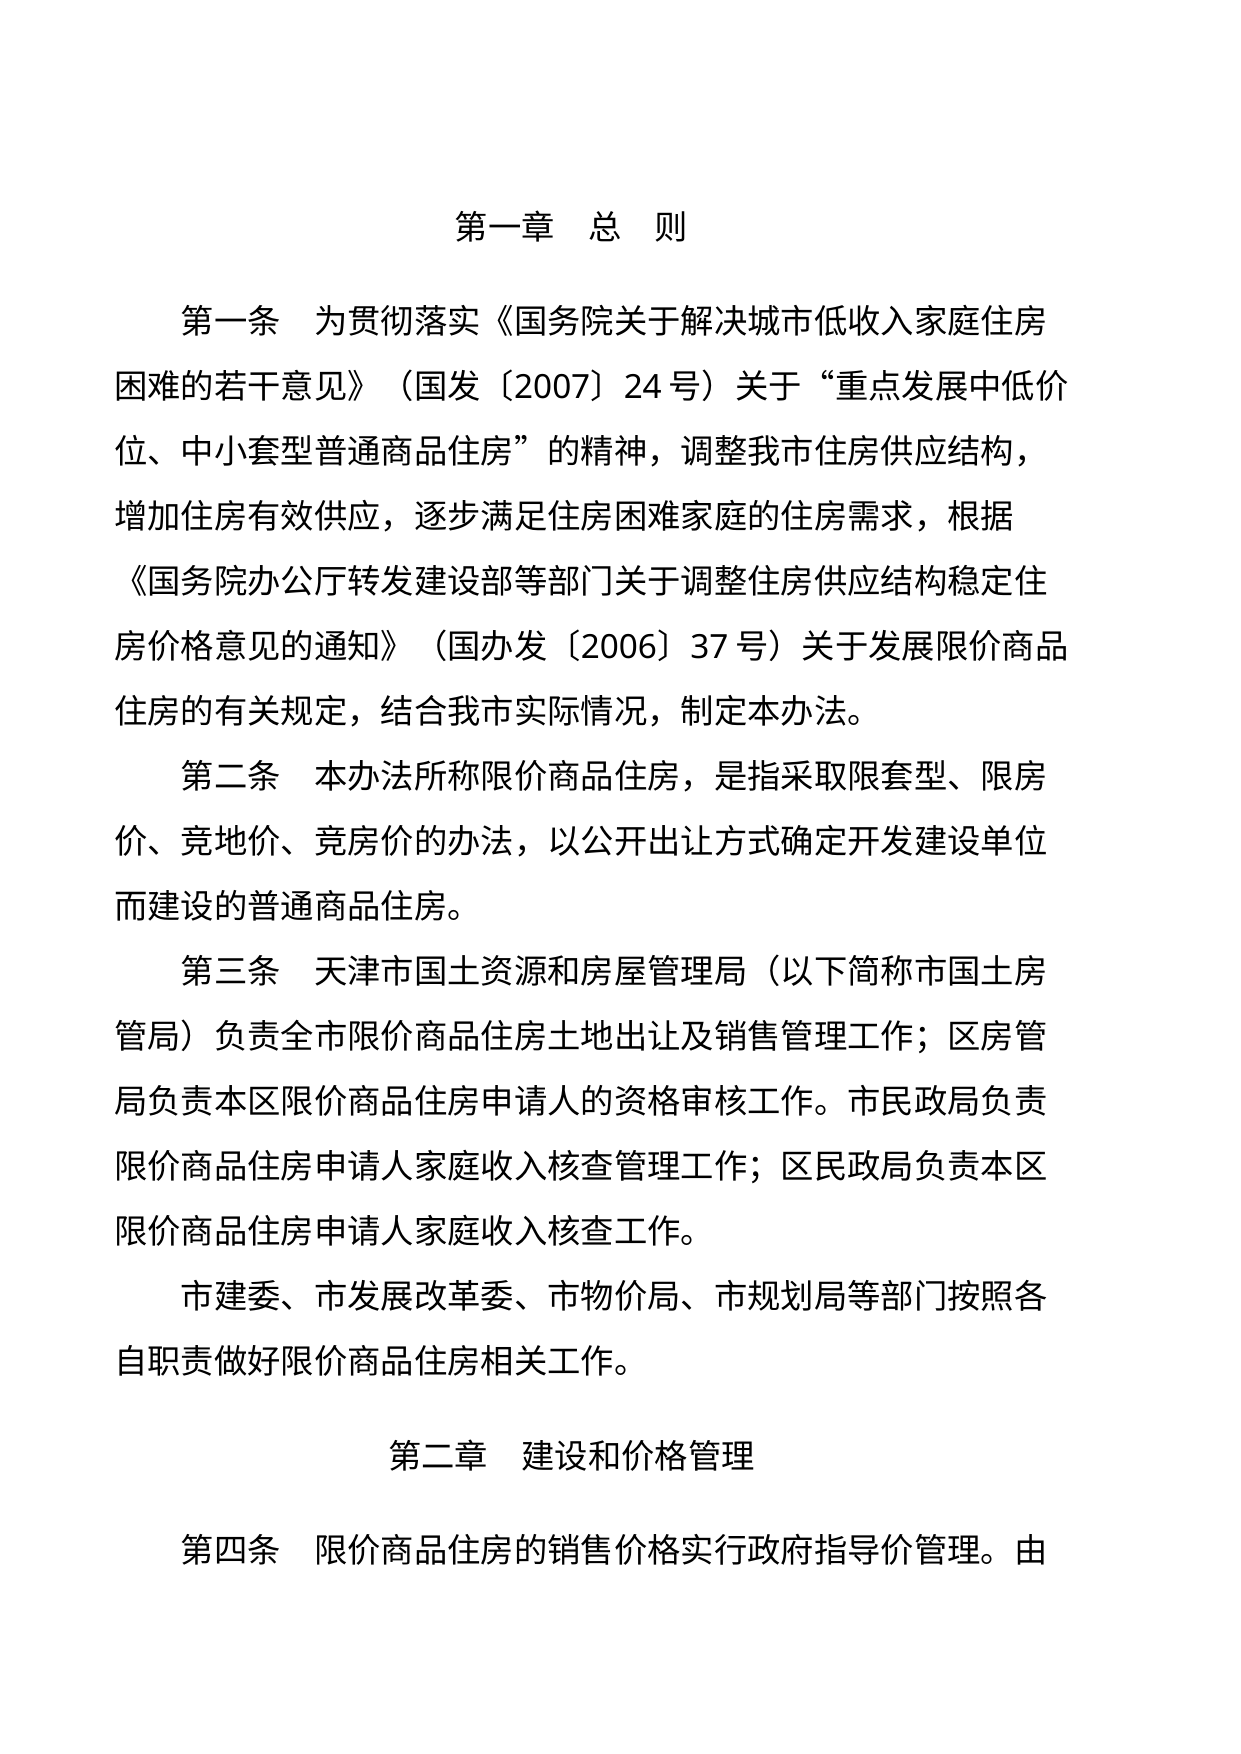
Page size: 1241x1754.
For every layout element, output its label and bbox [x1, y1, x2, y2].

table_cell [188, 162, 1053, 1582]
